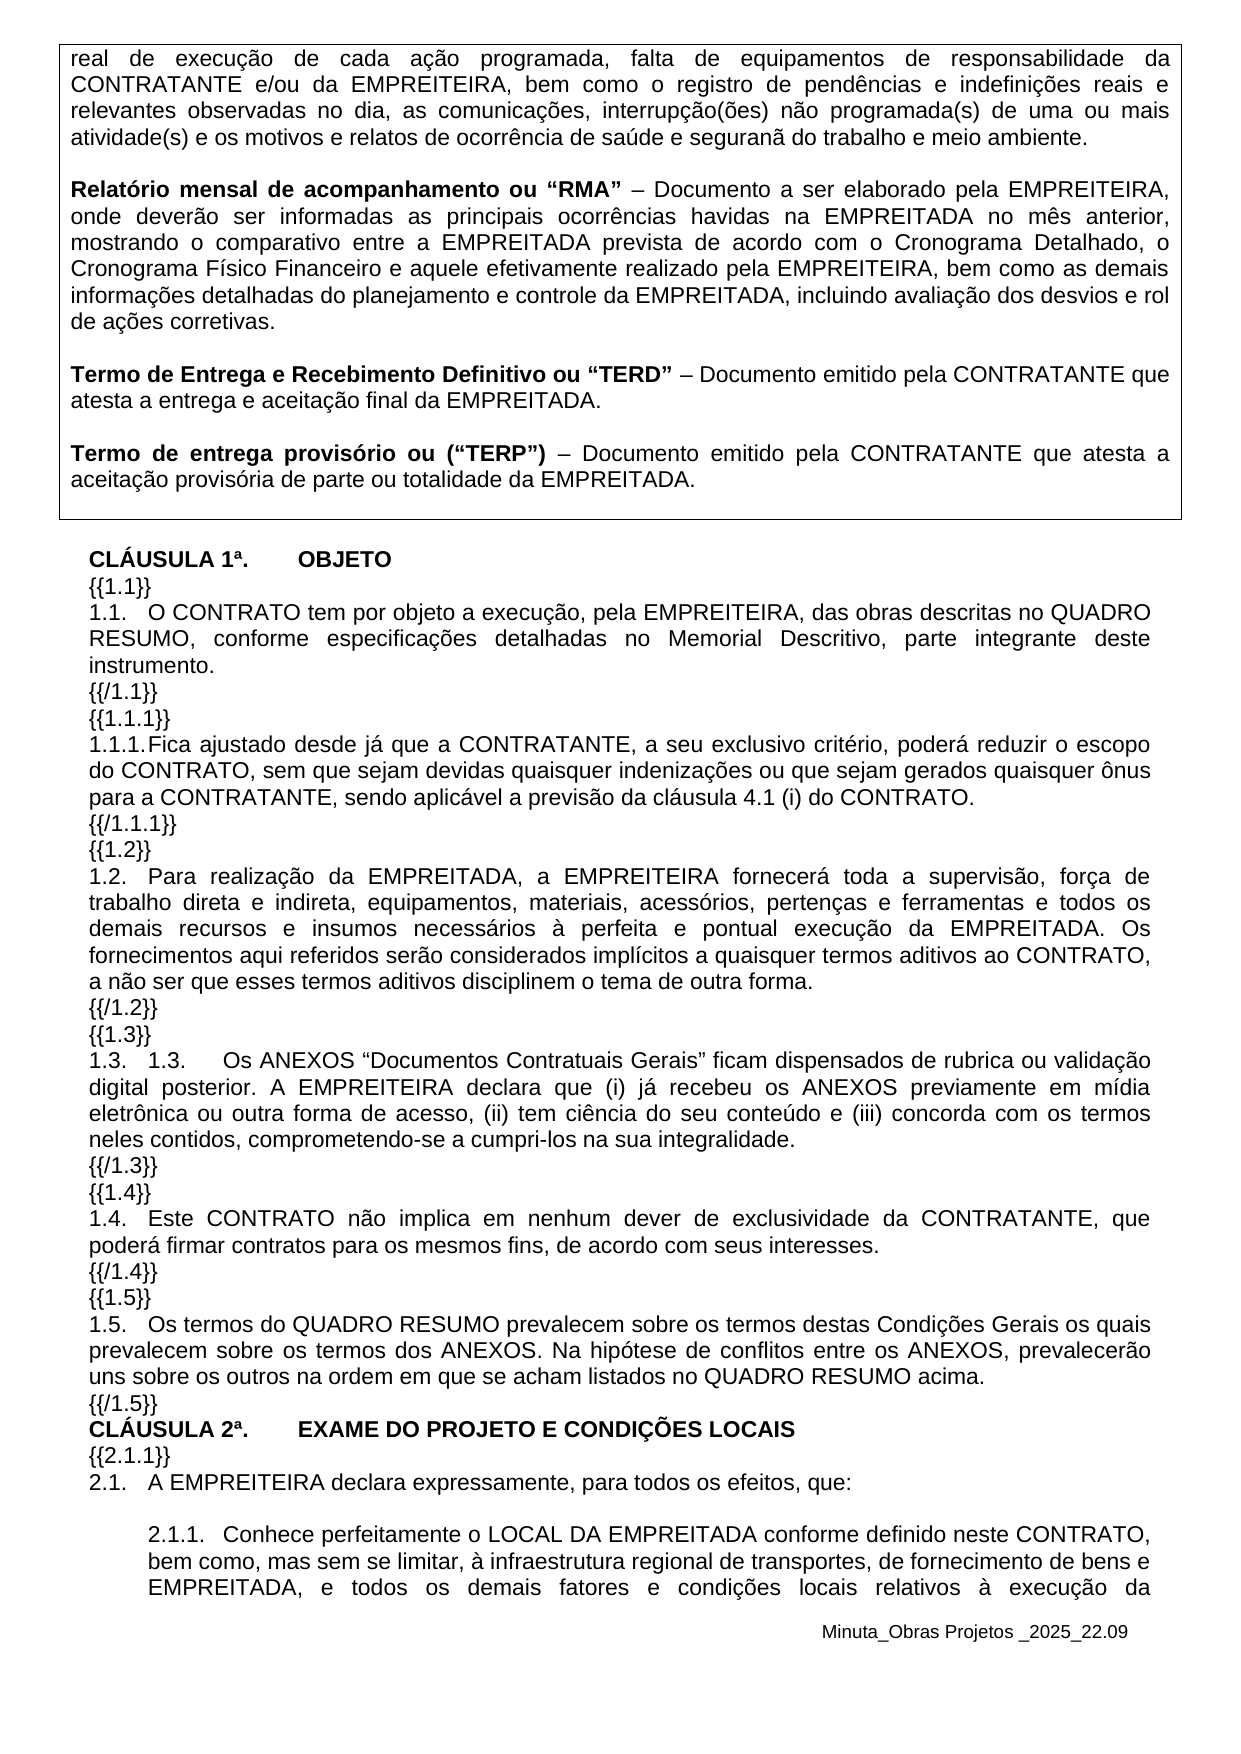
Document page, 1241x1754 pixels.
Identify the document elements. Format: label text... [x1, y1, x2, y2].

list EXAME DO PROJETO E CONDIÇÕES LOCAIS [89, 1416, 1152, 1442]
text {{1.1}} [89, 573, 1152, 599]
text {{1.4}} [89, 1179, 1152, 1205]
text {{1.3}} [89, 1021, 1152, 1047]
list OBJETO [89, 546, 1152, 573]
text {{/1.2}} [89, 994, 1152, 1021]
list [148, 1521, 1152, 1601]
text {{/1.3}} [89, 1152, 1152, 1179]
list Fica ajustado desde já que a CONTRATANTE, a seu exclusivo critério, poderá reduzir o escopo do CONTRATO, sem que sejam devidas quaisquer indenizações ou que sejam gerados quaisquer ônus para a CONTRATANTE, sendo aplicável a previsão da cláusula 4.1 (i) do CONTRATO. [89, 731, 1152, 810]
list O CONTRATO tem por objeto a execução, pela EMPREITEIRA, das obras descritas no QUADRO RESUMO, conforme especificações detalhadas no Memorial Descritivo, parte integrante deste instrumento. [89, 599, 1152, 678]
text {{/1.1.1}} [89, 810, 1152, 836]
text {{/1.5}} [89, 1390, 1152, 1416]
list 1.3. Os ANEXOS “Documentos Contratuais Gerais” ficam dispensados de rubrica ou validação digital posterior. A EMPREITEIRA declara que (i) já recebeu os ANEXOS previamente em mídia eletrônica ou outra forma de acesso, (ii) tem ciência do seu conteúdo e (iii) concorda com os termos neles contidos, comprometendo-se a cumpri-los na sua integralidade. [89, 1047, 1152, 1152]
text {{1.1.1}} [89, 704, 1152, 731]
list Este CONTRATO não implica em nenhum dever de exclusividade da CONTRATANTE, que poderá firmar contratos para os mesmos fins, de acordo com seus interesses. [89, 1205, 1152, 1258]
text {{1.2}} [89, 836, 1152, 863]
text {{/1.1}} [89, 678, 1152, 704]
list A EMPREITEIRA declara expressamente, para todos os efeitos, que: [89, 1469, 1152, 1495]
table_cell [60, 45, 1181, 519]
list Para realização da EMPREITADA, a EMPREITEIRA fornecerá toda a supervisão, força de trabalho direta e indireta, equipamentos, materiais, acessórios, pertenças e ferramentas e todos os demais recursos e insumos necessários à perfeita e pontual execução da EMPREITADA. Os fornecimentos aqui referidos serão considerados implícitos a quaisquer termos aditivos ao CONTRATO, a não ser que esses termos aditivos disciplinem o tema de outra forma. [89, 863, 1152, 994]
text {{/1.4}} [89, 1258, 1152, 1284]
list Os termos do QUADRO RESUMO prevalecem sobre os termos destas Condições Gerais os quais prevalecem sobre os termos dos ANEXOS. Na hipótese de conflitos entre os ANEXOS, prevalecerão uns sobre os outros na ordem em que se acham listados no QUADRO RESUMO acima. [89, 1311, 1152, 1390]
text {{1.5}} [89, 1284, 1152, 1311]
text {{2.1.1}} [89, 1442, 1152, 1469]
